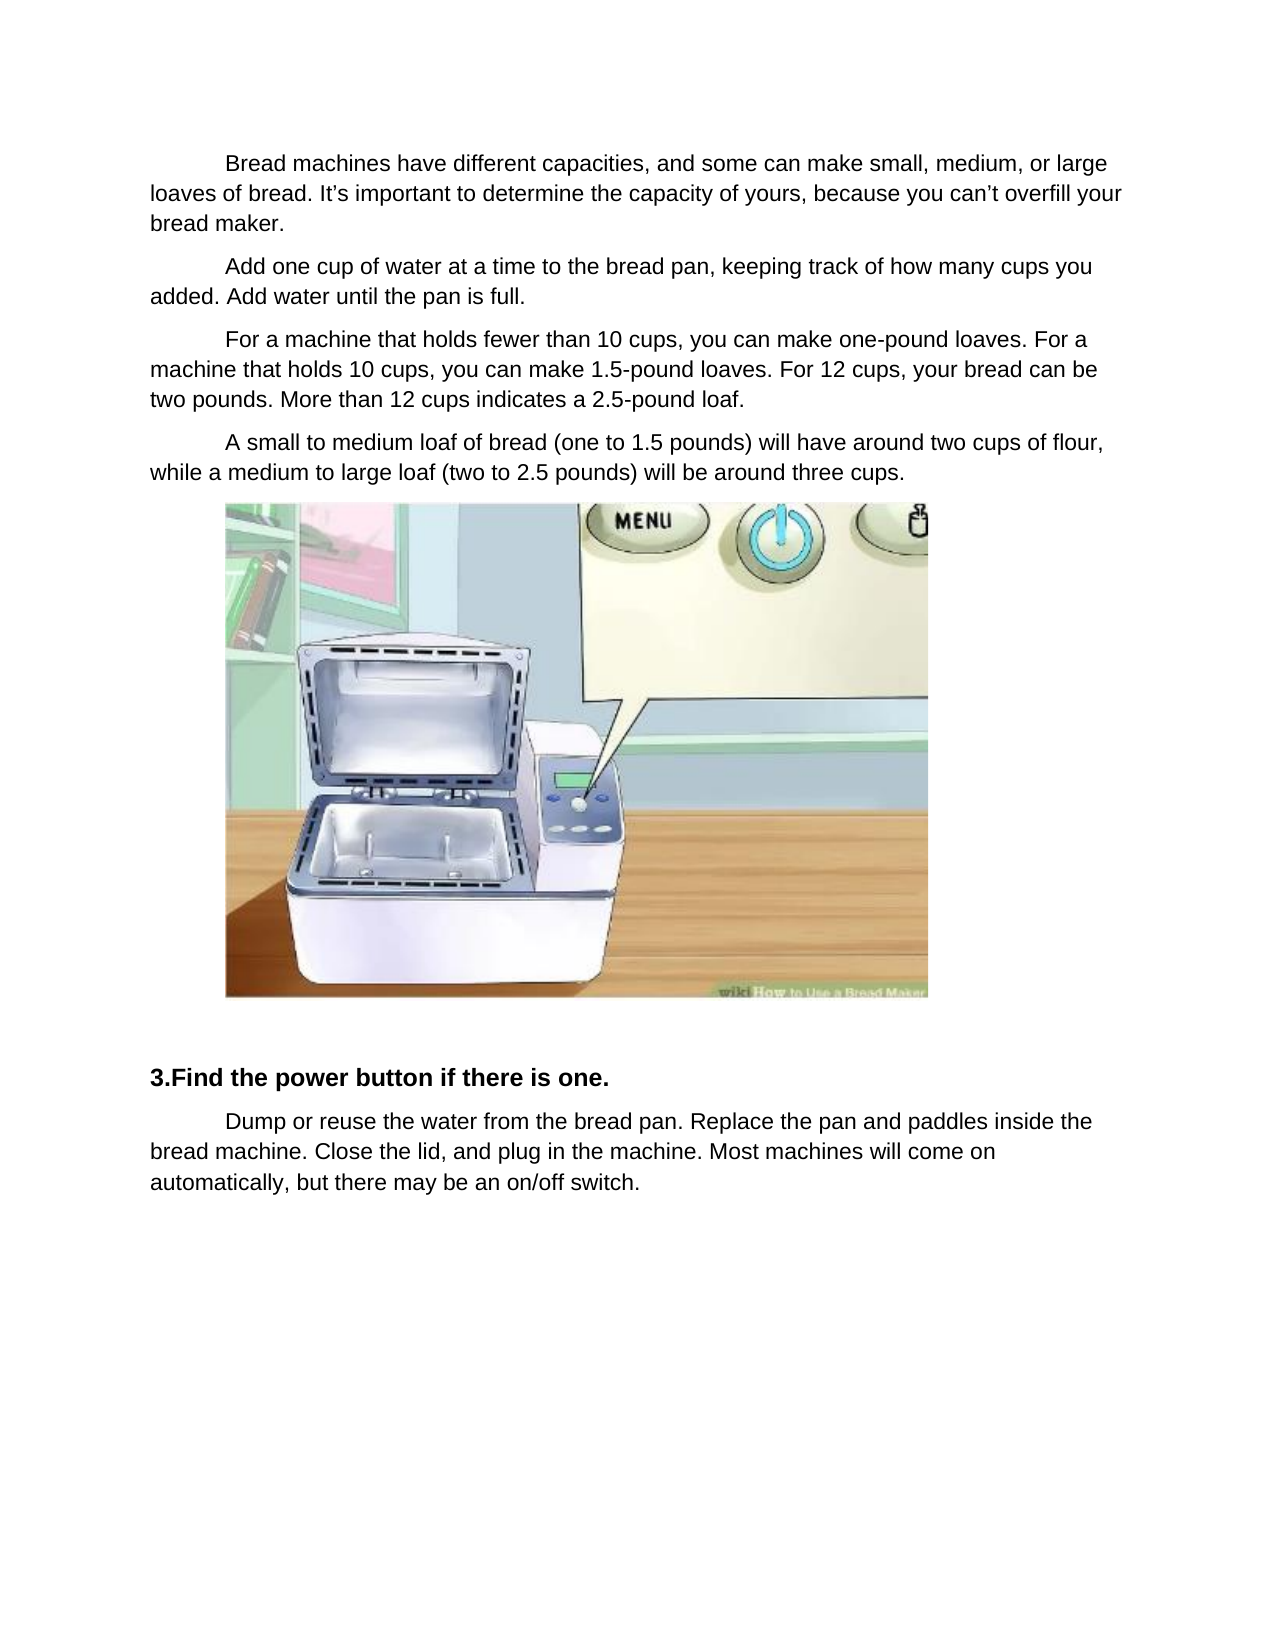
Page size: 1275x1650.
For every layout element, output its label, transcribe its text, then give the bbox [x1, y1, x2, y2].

text Bread machines have different capacities, and some can make small, medium, or large loaves of bread. It’s important to determine the capacity of yours, because you can’t overfill your bread maker. [150, 150, 1125, 237]
text For a machine that holds fewer than 10 cups, you can make one-pound loaves. For a machine that holds 10 cups, you can make 1.5-pound loaves. For 12 cups, your bread can be two pounds. More than 12 cups indicates a 2.5-pound loaf. [150, 326, 1125, 413]
text Dump or reuse the water from the bread pan. Replace the pan and paddles inside the bread machine. Close the lid, and plug in the machine. Most machines will come on automatically, but there may be an on/off switch. [150, 1108, 1125, 1195]
text A small to medium loaf of bread (one to 1.5 pounds) will have around two cups of flour, while a medium to large loaf (two to 2.5 pounds) will be around three cups. [150, 429, 1125, 486]
text 3.Find the power button if there is one. [150, 1063, 1125, 1091]
text Add one cup of water at a time to the bread pan, keeping track of how many cups you added. Add water until the pan is full. [150, 253, 1125, 310]
picture [225, 502, 929, 1001]
